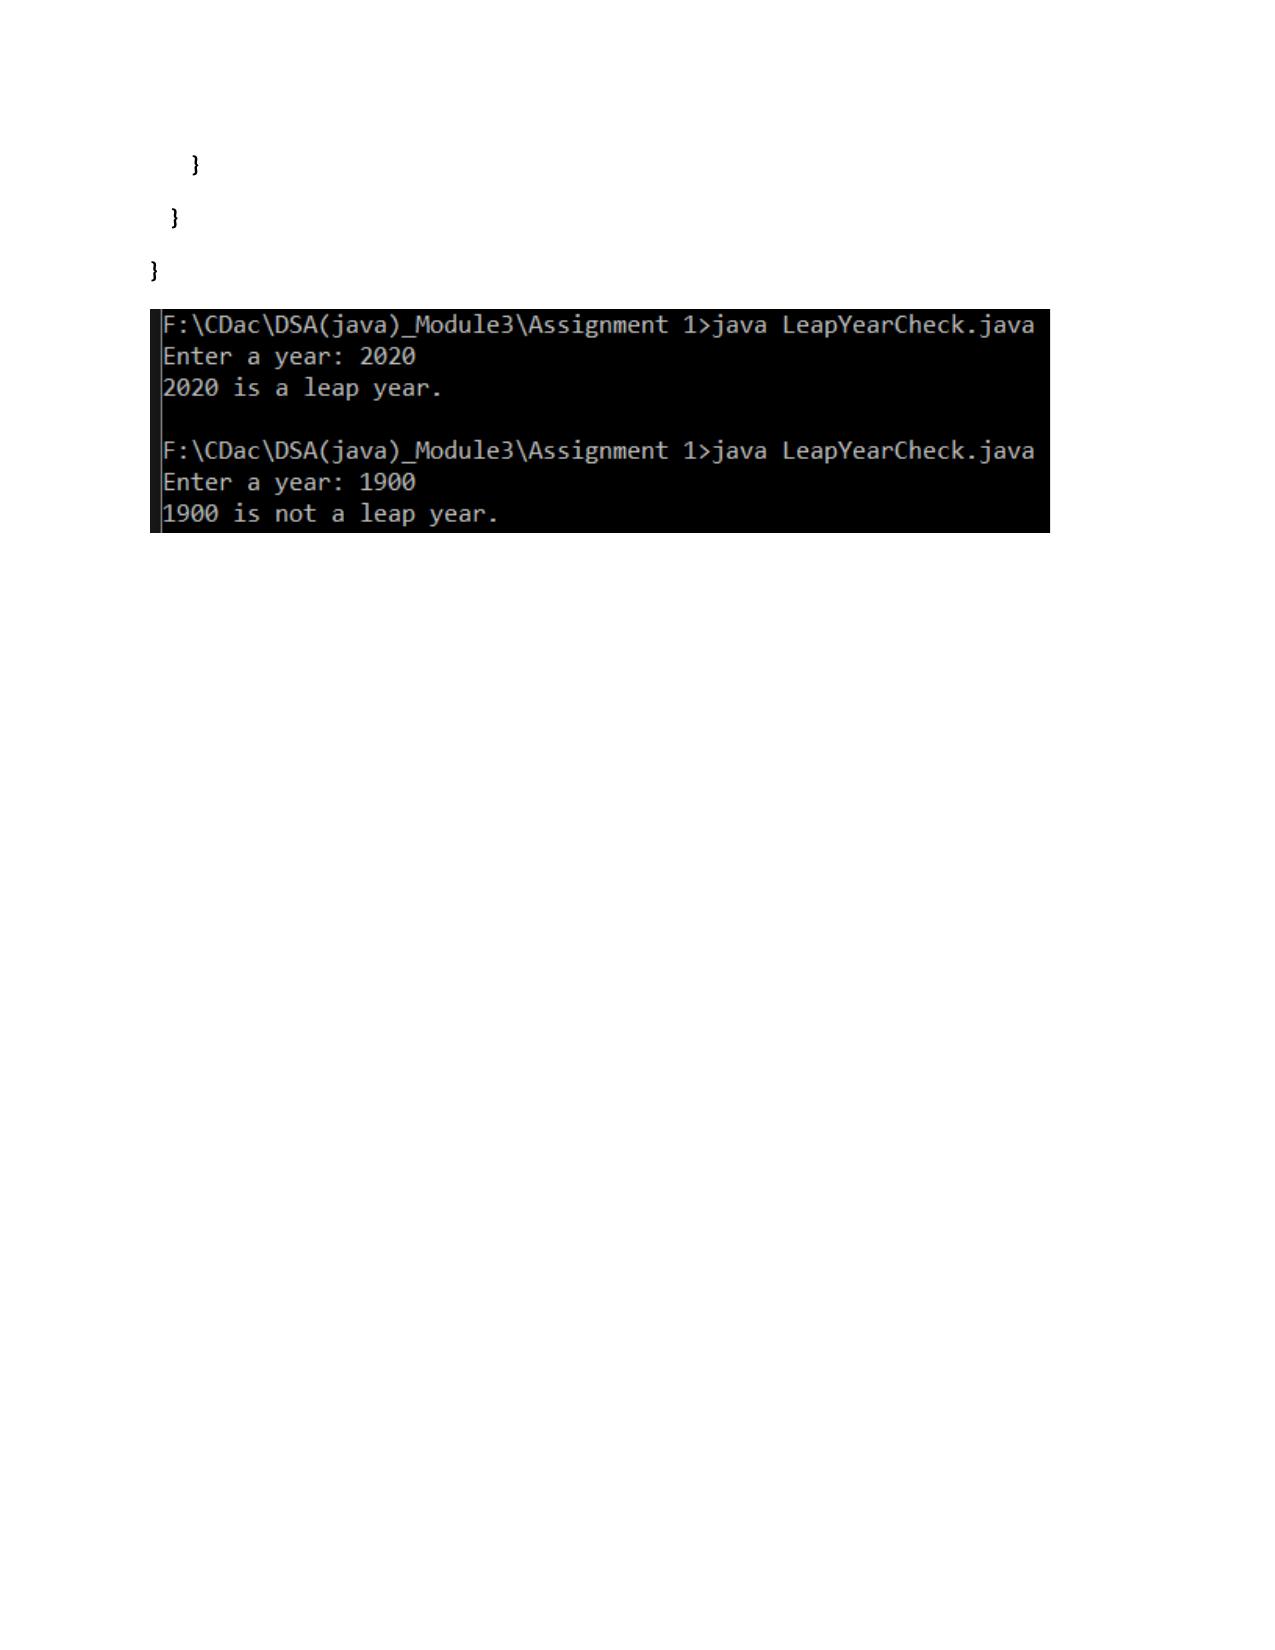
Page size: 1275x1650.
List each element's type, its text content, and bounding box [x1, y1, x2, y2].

text } [150, 256, 1125, 284]
text } [150, 203, 1125, 231]
text } [150, 150, 1125, 178]
picture [150, 309, 1050, 533]
